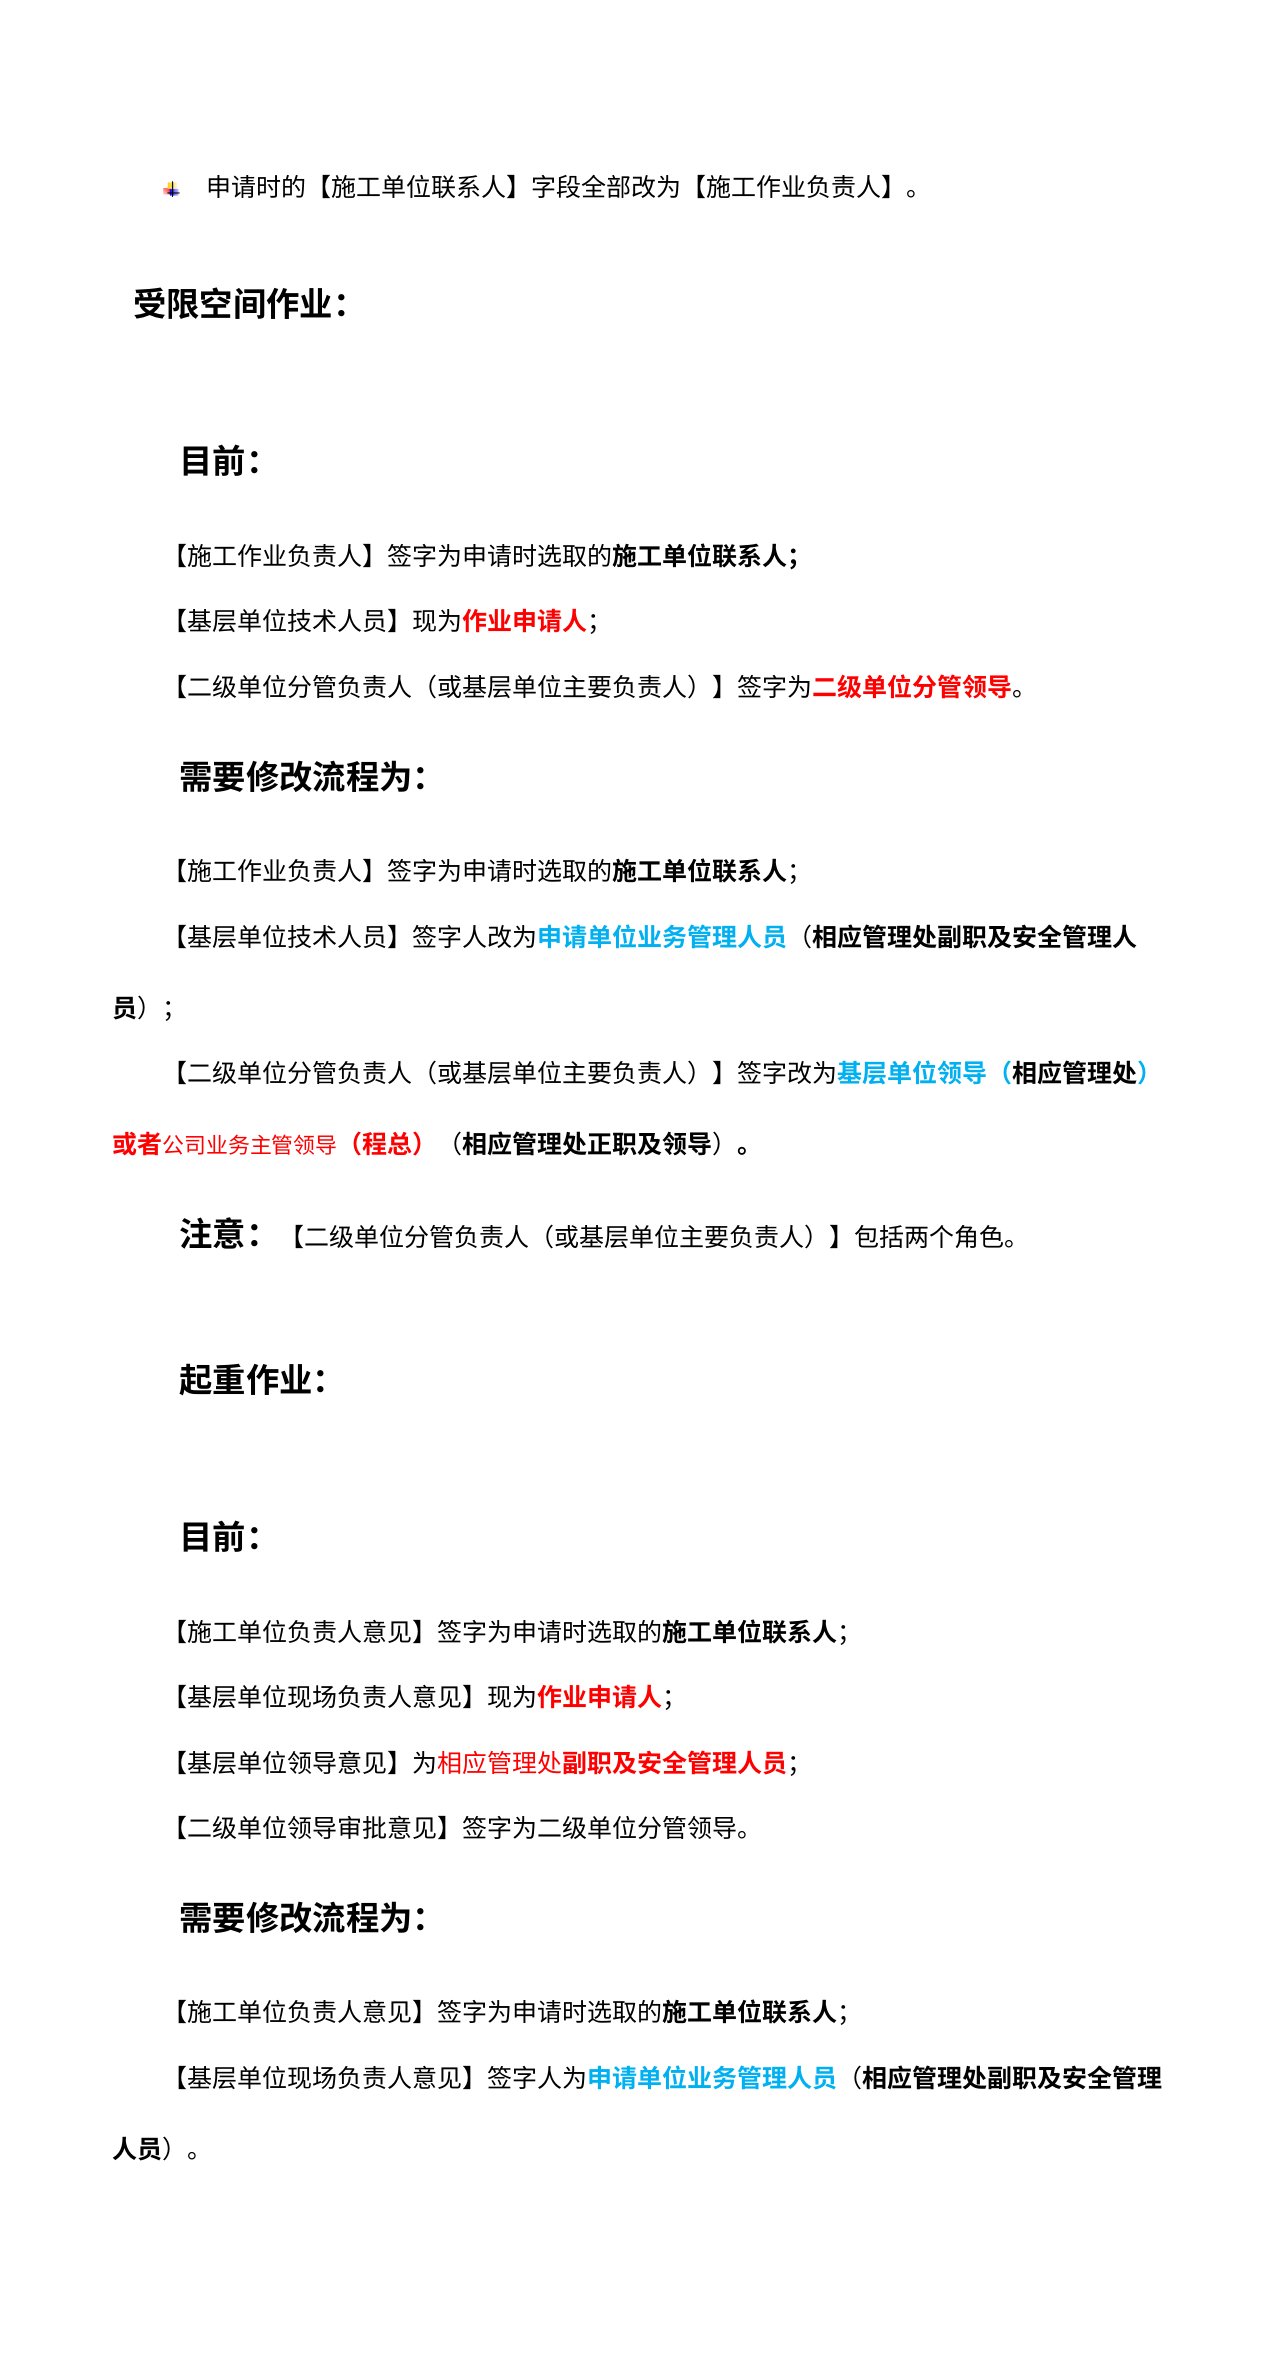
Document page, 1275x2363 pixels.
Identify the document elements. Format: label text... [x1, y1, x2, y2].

text 目前： [112, 1488, 1163, 1582]
text 【基层单位技术人员】签字人改为申请单位业务管理人员（相应管理处副职及安全管理人员）； [112, 912, 1163, 1030]
text 【基层单位技术人员】现为作业申请人； [112, 596, 1163, 643]
text 【施工单位负责人意见】签字为申请时选取的施工单位联系人； [112, 1606, 1163, 1654]
list 申请时的【施工单位联系人】字段全部改为【施工作业负责人】。 [162, 162, 1163, 209]
text 【二级单位分管负责人（或基层单位主要负责人）】签字为二级单位分管领导。 [112, 662, 1163, 709]
text 【基层单位领导意见】为相应管理处副职及安全管理人员； [112, 1737, 1163, 1785]
text 【二级单位分管负责人（或基层单位主要负责人）】签字改为基层单位领导（相应管理处）或者公司业务主管领导（程总）（相应管理处正职及领导）。 [112, 1048, 1163, 1167]
picture [163, 180, 180, 197]
text 需要修改流程为： [112, 727, 1163, 822]
subtitle 受限空间作业： [112, 255, 1163, 349]
text 【施工作业负责人】签字为申请时选取的施工单位联系人； [112, 531, 1163, 578]
text 【施工作业负责人】签字为申请时选取的施工单位联系人； [112, 846, 1163, 893]
text 【基层单位现场负责人意见】现为作业申请人； [112, 1672, 1163, 1719]
text 【施工单位负责人意见】签字为申请时选取的施工单位联系人； [112, 1987, 1163, 2035]
text 【基层单位现场负责人意见】签字人为申请单位业务管理人员（相应管理处副职及安全管理人员）。 [112, 2053, 1163, 2171]
text 目前： [112, 412, 1163, 507]
text 需要修改流程为： [112, 1868, 1163, 1963]
text 【二级单位领导审批意见】签字为二级单位分管领导。 [112, 1803, 1163, 1850]
subtitle 起重作业： [112, 1331, 1163, 1425]
text 注意：【二级单位分管负责人（或基层单位主要负责人）】包括两个角色。 [112, 1185, 1163, 1279]
